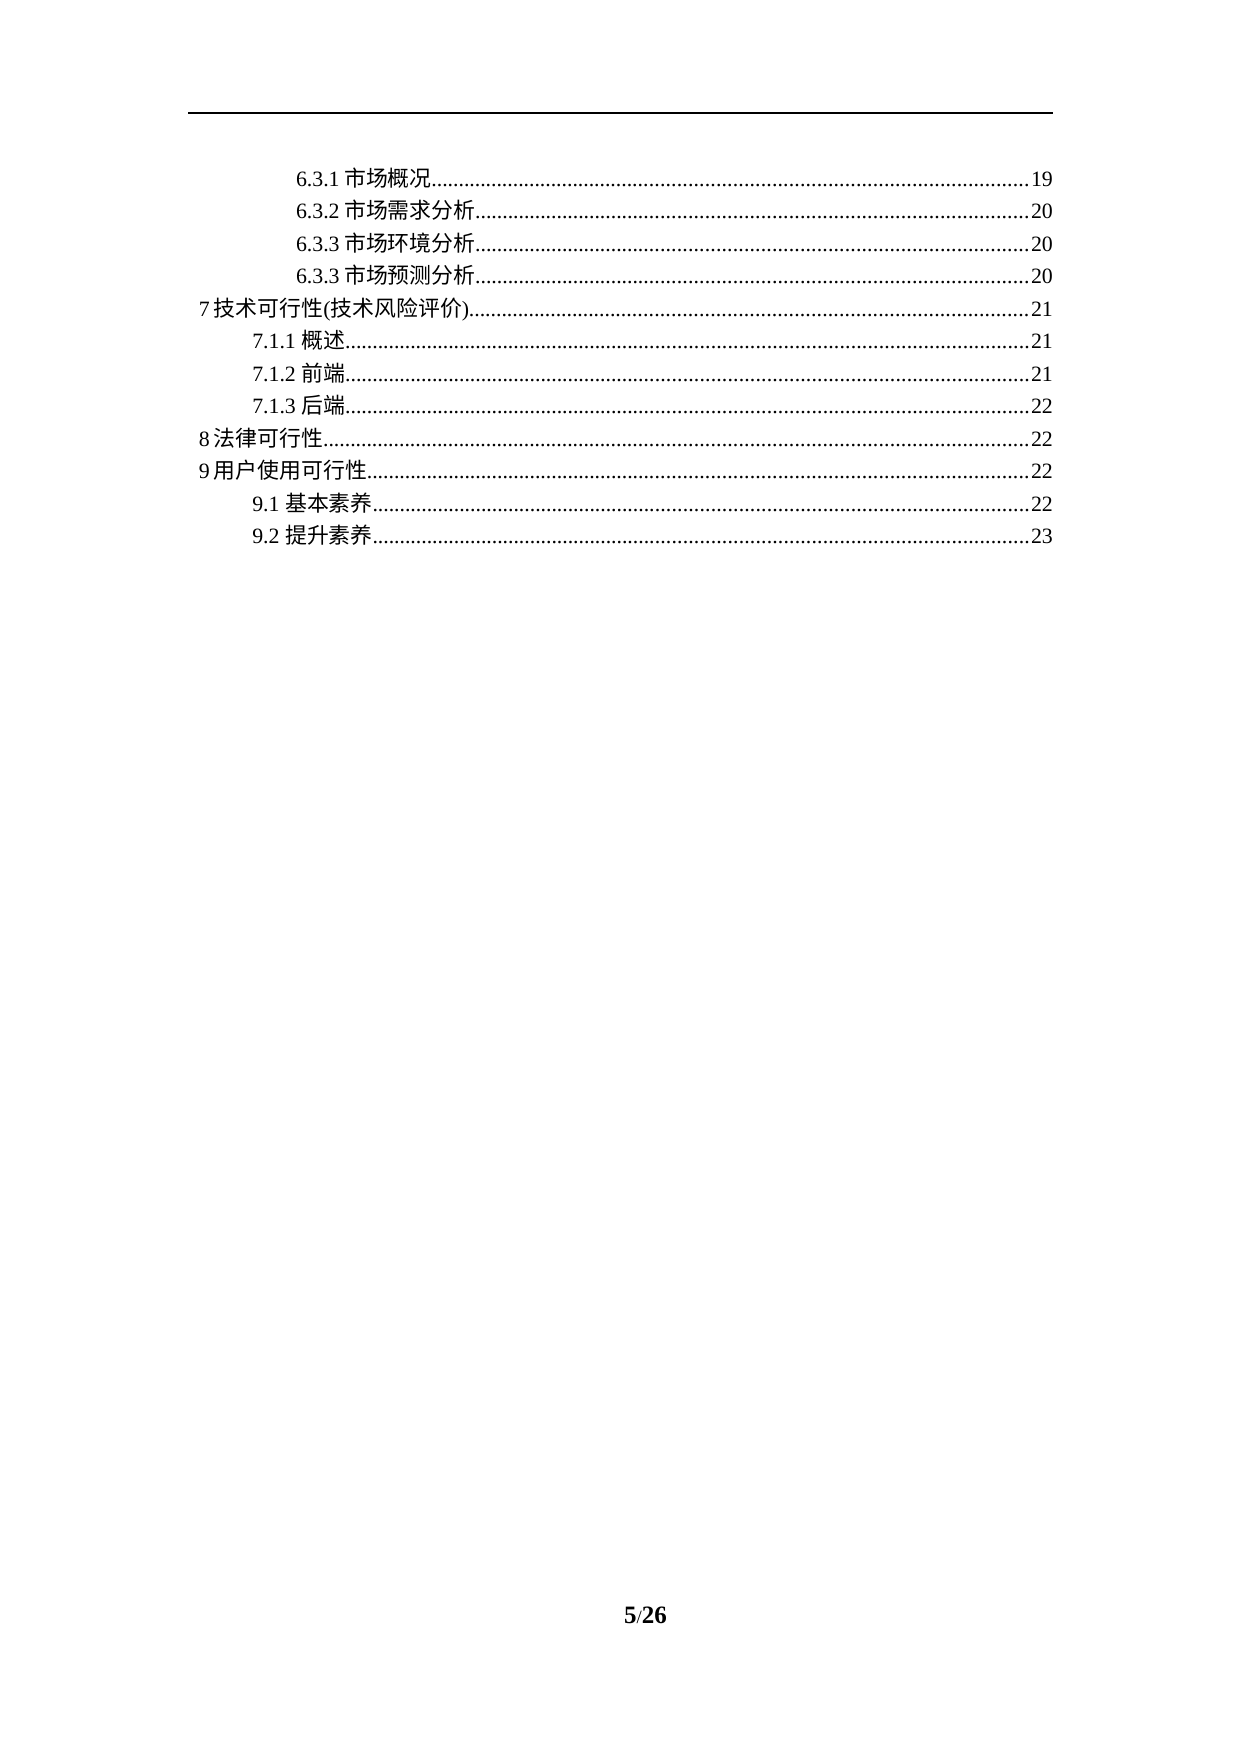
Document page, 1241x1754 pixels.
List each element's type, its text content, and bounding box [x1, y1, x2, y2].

text 8法律可行性 22 [187, 420, 1053, 453]
text 7.1.3 后端 22 [231, 388, 1053, 420]
text 7.1.1 概述 21 [231, 323, 1053, 355]
text 9.1 基本素养 22 [231, 485, 1053, 518]
text 6.3.3市场环境分析 20 [275, 225, 1053, 258]
text 6.3.3市场预测分析 20 [275, 258, 1053, 290]
text 9.2 提升素养 23 [231, 518, 1053, 550]
text 6.3.1市场概况 19 [275, 160, 1053, 193]
text 6.3.2市场需求分析 20 [275, 193, 1053, 225]
text 7技术可行性(技术风险评价) 21 [187, 290, 1053, 323]
text 7.1.2 前端 21 [231, 355, 1053, 388]
text 9用户使用可行性 22 [187, 453, 1053, 485]
